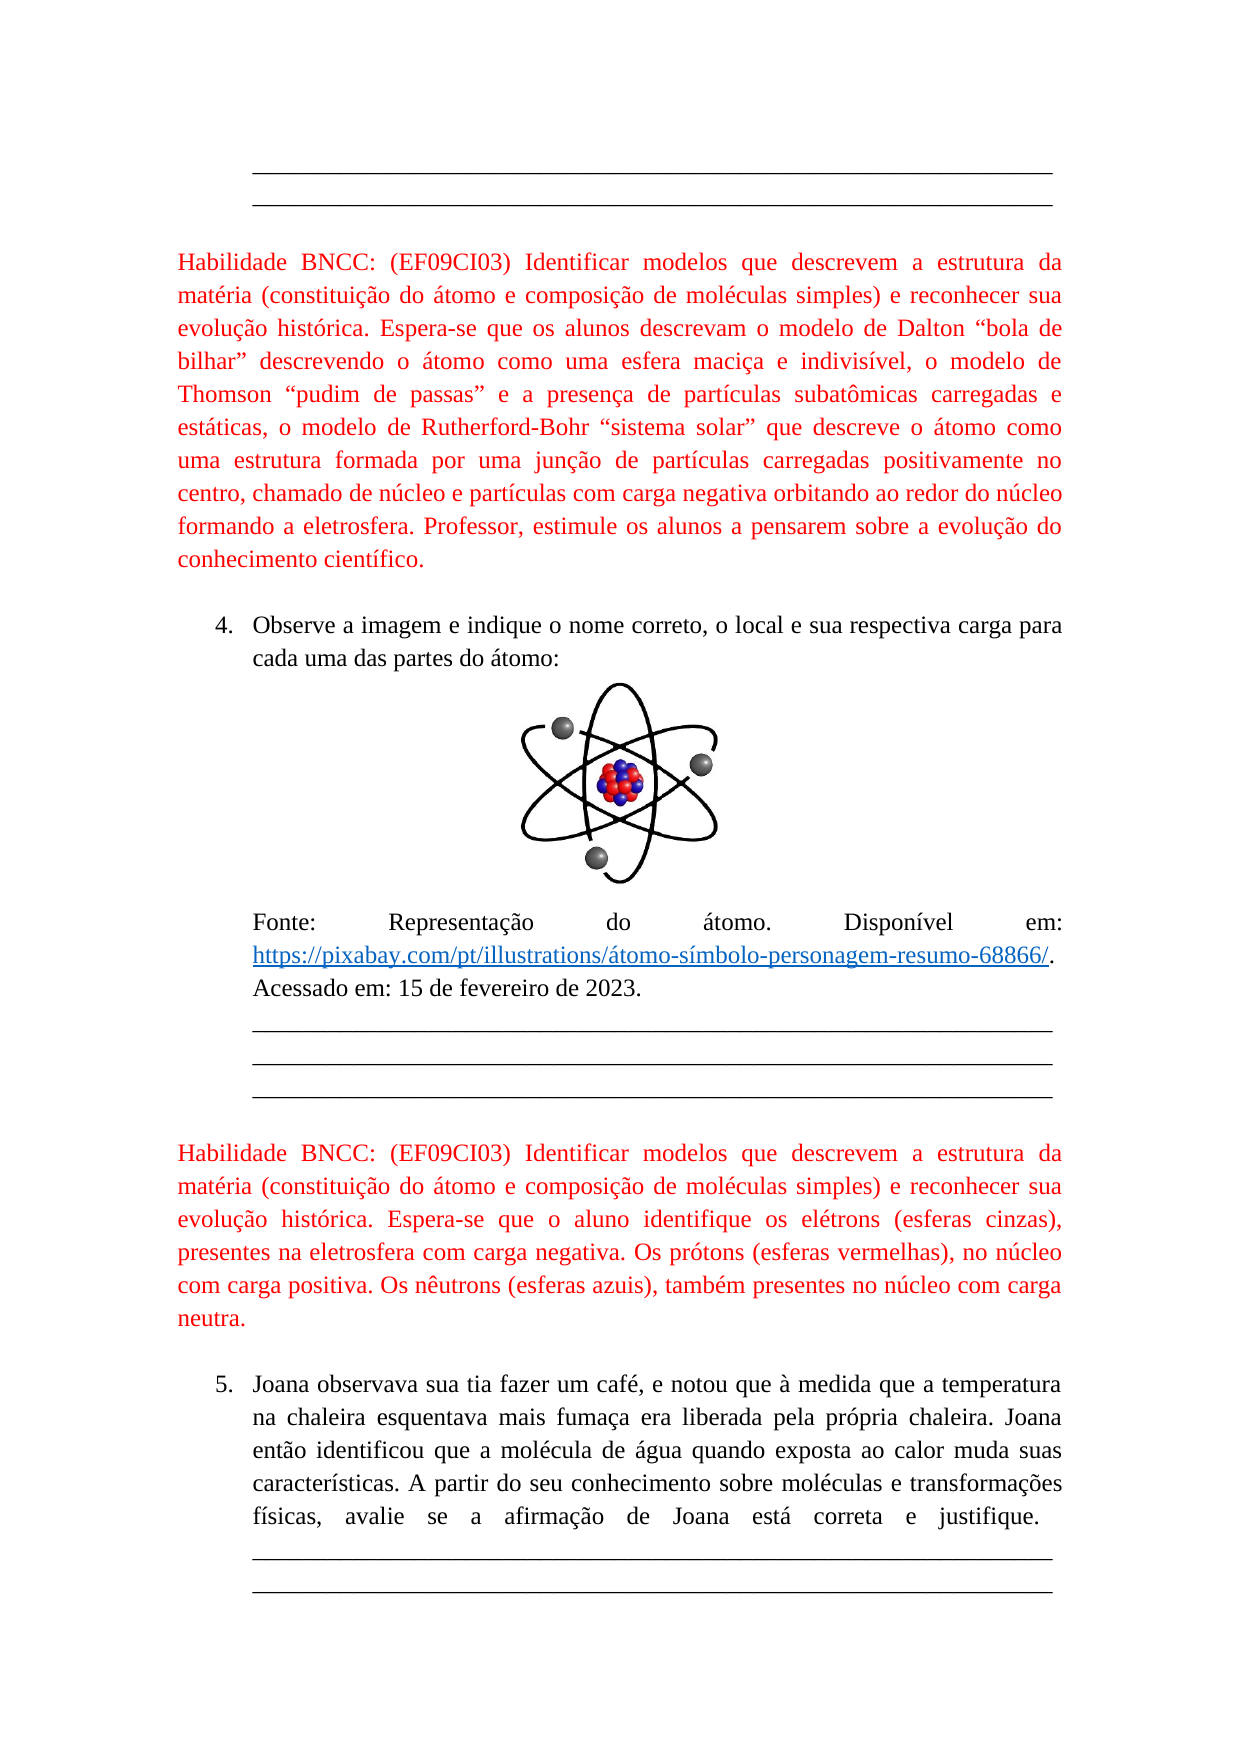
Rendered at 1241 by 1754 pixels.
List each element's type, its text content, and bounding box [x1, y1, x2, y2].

text Habilidade BNCC: (EF09CI03) Identificar modelos que descrevem a estrutura da matéria (constituição do átomo e composição de moléculas simples) e reconhecer sua evolução histórica. Espera-se que os alunos descrevam o modelo de Dalton “bola de bilhar” descrevendo o átomo como uma esfera maciça e indivisível, o modelo de Thomson “pudim de passas” e a presença de partículas subatômicas carregadas e estáticas, o modelo de Rutherford-Bohr “sistema solar” que descreve o átomo como uma estrutura formada por uma junção de partículas carregadas positivamente no centro, chamado de núcleo e partículas com carga negativa orbitando ao redor do núcleo formando a eletrosfera. Professor, estimule os alunos a pensarem sobre a evolução do conhecimento científico. [177, 247, 1063, 573]
text Habilidade BNCC: (EF09CI03) Identificar modelos que descrevem a estrutura da matéria (constituição do átomo e composição de moléculas simples) e reconhecer sua evolução histórica. Espera-se que o aluno identifique os elétrons (esferas cinzas), presentes na eletrosfera com carga negativa. Os prótons (esferas vermelhas), no núcleo com carga positiva. Os nêutrons (esferas azuis), também presentes no núcleo com carga neutra. [177, 1138, 1063, 1332]
list Observe a imagem e indique o nome correto, o local e sua respectiva carga para cada uma das partes do átomo: [215, 610, 1063, 672]
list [215, 1369, 1063, 1596]
list ________________________________________________________________________________________________________________________________________________________________________________________________ [252, 1006, 1063, 1101]
picture [472, 675, 773, 888]
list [252, 148, 1063, 209]
list Fonte: Representação do átomo. Disponível em: https://pixabay.com/pt/illustrations/átomo-símbolo-personagem-resumo-68866/. Acessado em: 15 de fevereiro de 2023. [252, 907, 1063, 1002]
